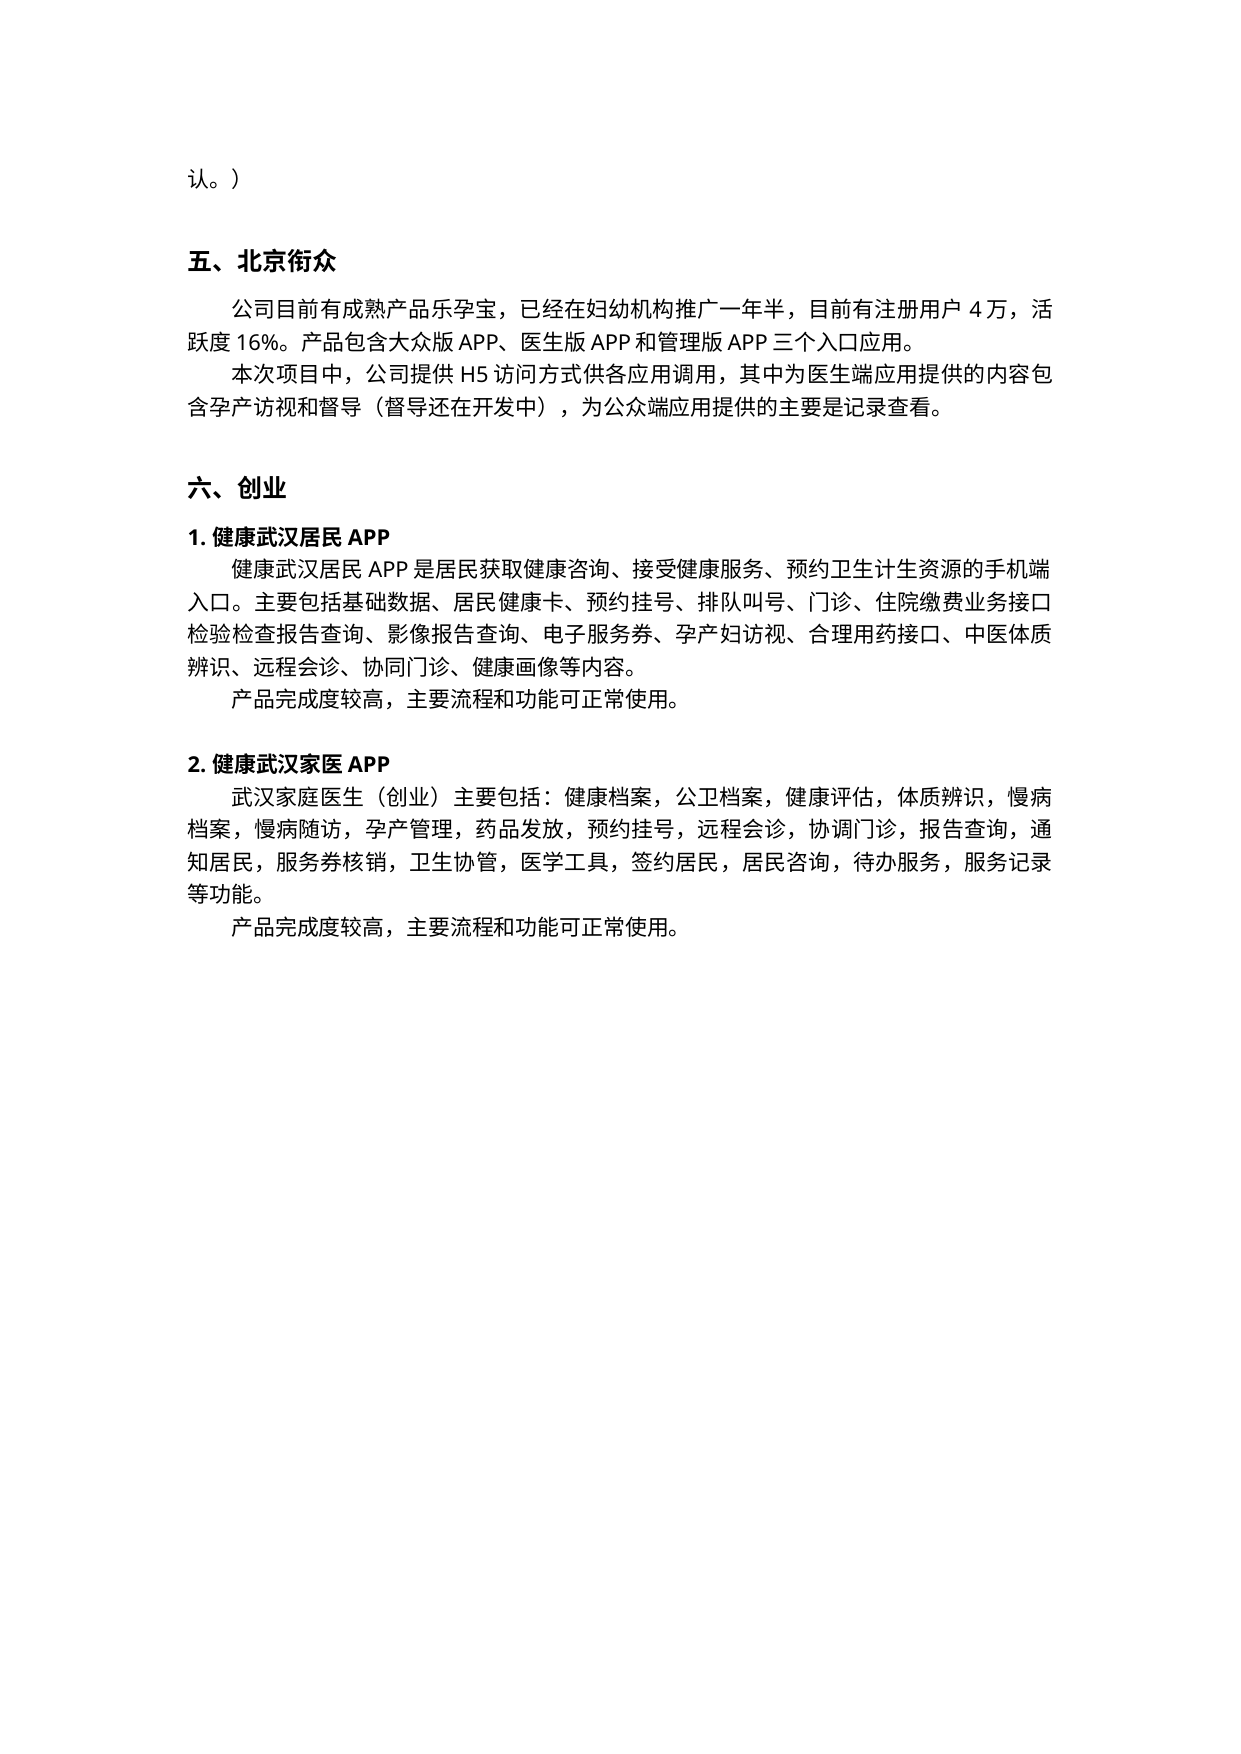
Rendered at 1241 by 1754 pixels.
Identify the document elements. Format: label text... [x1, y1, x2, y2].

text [187, 162, 1053, 194]
text 产品完成度较高，主要流程和功能可正常使用。 [187, 682, 1053, 714]
text 产品完成度较高，主要流程和功能可正常使用。 [187, 909, 1053, 942]
list 创业 [187, 454, 1053, 519]
list 北京衔众 [187, 227, 1053, 292]
text 健康武汉居民APP是居民获取健康咨询、接受健康服务、预约卫生计生资源的手机端入口。主要包括基础数据、居民健康卡、预约挂号、排队叫号、门诊、住院缴费业务接口、检验检查报告查询、影像报告查询、电子服务券、孕产妇访视、合理用药接口、中医体质辨识、远程会诊、协同门诊、健康画像等内容。 [187, 552, 1053, 682]
text 公司目前有成熟产品乐孕宝，已经在妇幼机构推广一年半，目前有注册用户4万，活跃度16%。产品包含大众版APP、医生版APP和管理版APP三个入口应用。 [187, 292, 1053, 357]
text 本次项目中，公司提供H5访问方式供各应用调用，其中为医生端应用提供的内容包含孕产访视和督导（督导还在开发中），为公众端应用提供的主要是记录查看。 [187, 357, 1053, 422]
text 武汉家庭医生（创业）主要包括：健康档案，公卫档案，健康评估，体质辨识，慢病档案，慢病随访，孕产管理，药品发放，预约挂号，远程会诊，协调门诊，报告查询，通知居民，服务券核销，卫生协管，医学工具，签约居民，居民咨询，待办服务，服务记录等功能。 [187, 779, 1053, 909]
list 健康武汉居民APP [187, 519, 1053, 552]
list 健康武汉家医APP [187, 747, 1053, 779]
